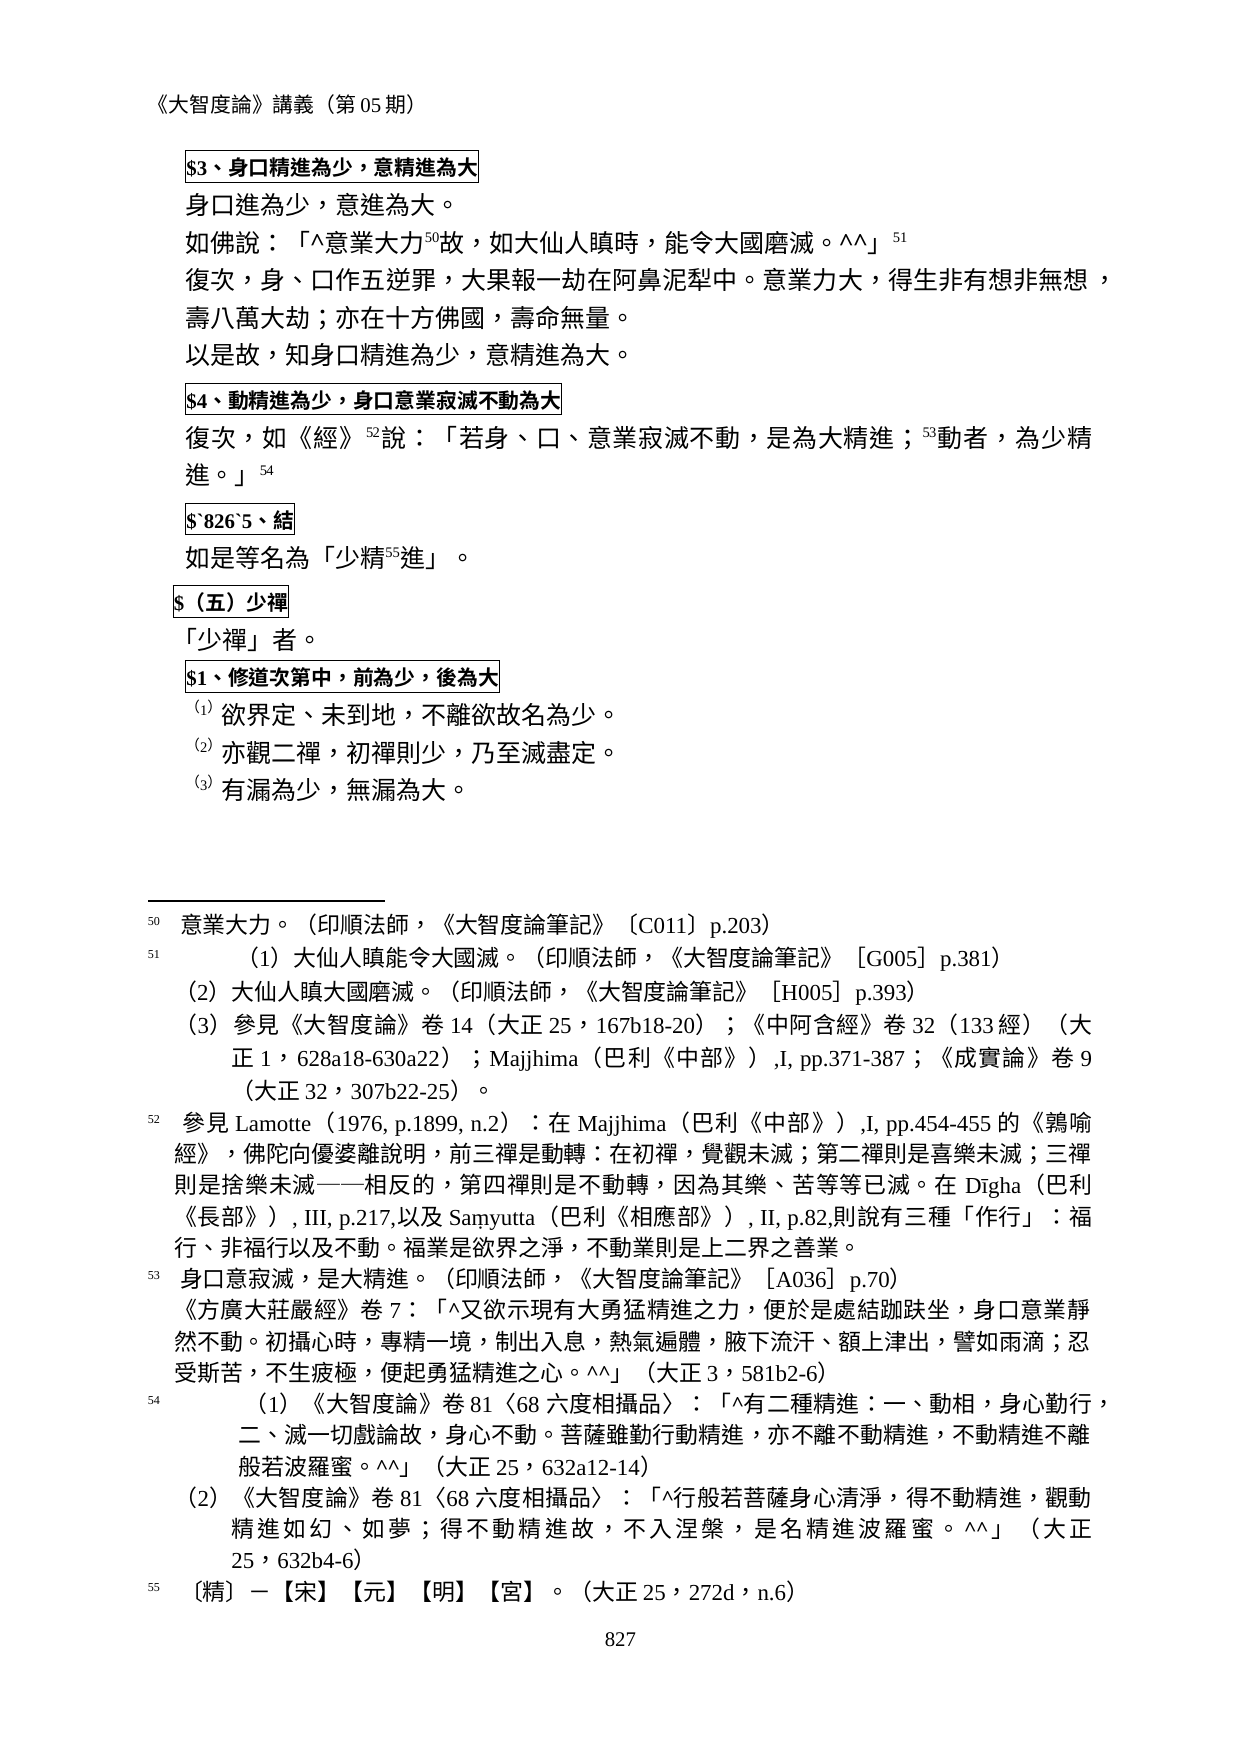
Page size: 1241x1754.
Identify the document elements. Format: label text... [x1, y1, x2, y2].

text 以是故，知身口精進為少，意精進為大。 [185, 335, 1092, 373]
text 如是等名為「少精進」。 [185, 538, 1092, 575]
text （2）亦觀二禪，初禪則少，乃至滅盡定。 [185, 733, 1092, 770]
text （1）欲界定、未到地，不離欲故名為少。 [185, 695, 1092, 733]
text 復次，如《經》說：「若身、口、意業寂滅不動，是為大精進；動者，為少精進。」 [185, 418, 1092, 493]
text $（五）少禪 [173, 583, 1092, 620]
text 身口進為少，意進為大。 [185, 185, 1092, 223]
text 如佛說：「^意業大力故，如大仙人瞋時，能令大國磨滅。^^」 [185, 223, 1092, 260]
text $4、動精進為少，身口意業寂滅不動為大 [185, 380, 1092, 418]
text $`826`5、結 [185, 500, 1092, 538]
text $1、修道次第中，前為少，後為大 [185, 658, 1092, 695]
text 復次，身、口作五逆罪，大果報一劫在阿鼻泥犁中。意業力大，得生非有想非無想，壽八萬大劫；亦在十方佛國，壽命無量。 [185, 260, 1092, 335]
text $3、身口精進為少，意精進為大 [185, 148, 1092, 185]
text 「少禪」者。 [173, 620, 1092, 658]
text （3）有漏為少，無漏為大。 [185, 770, 1092, 808]
